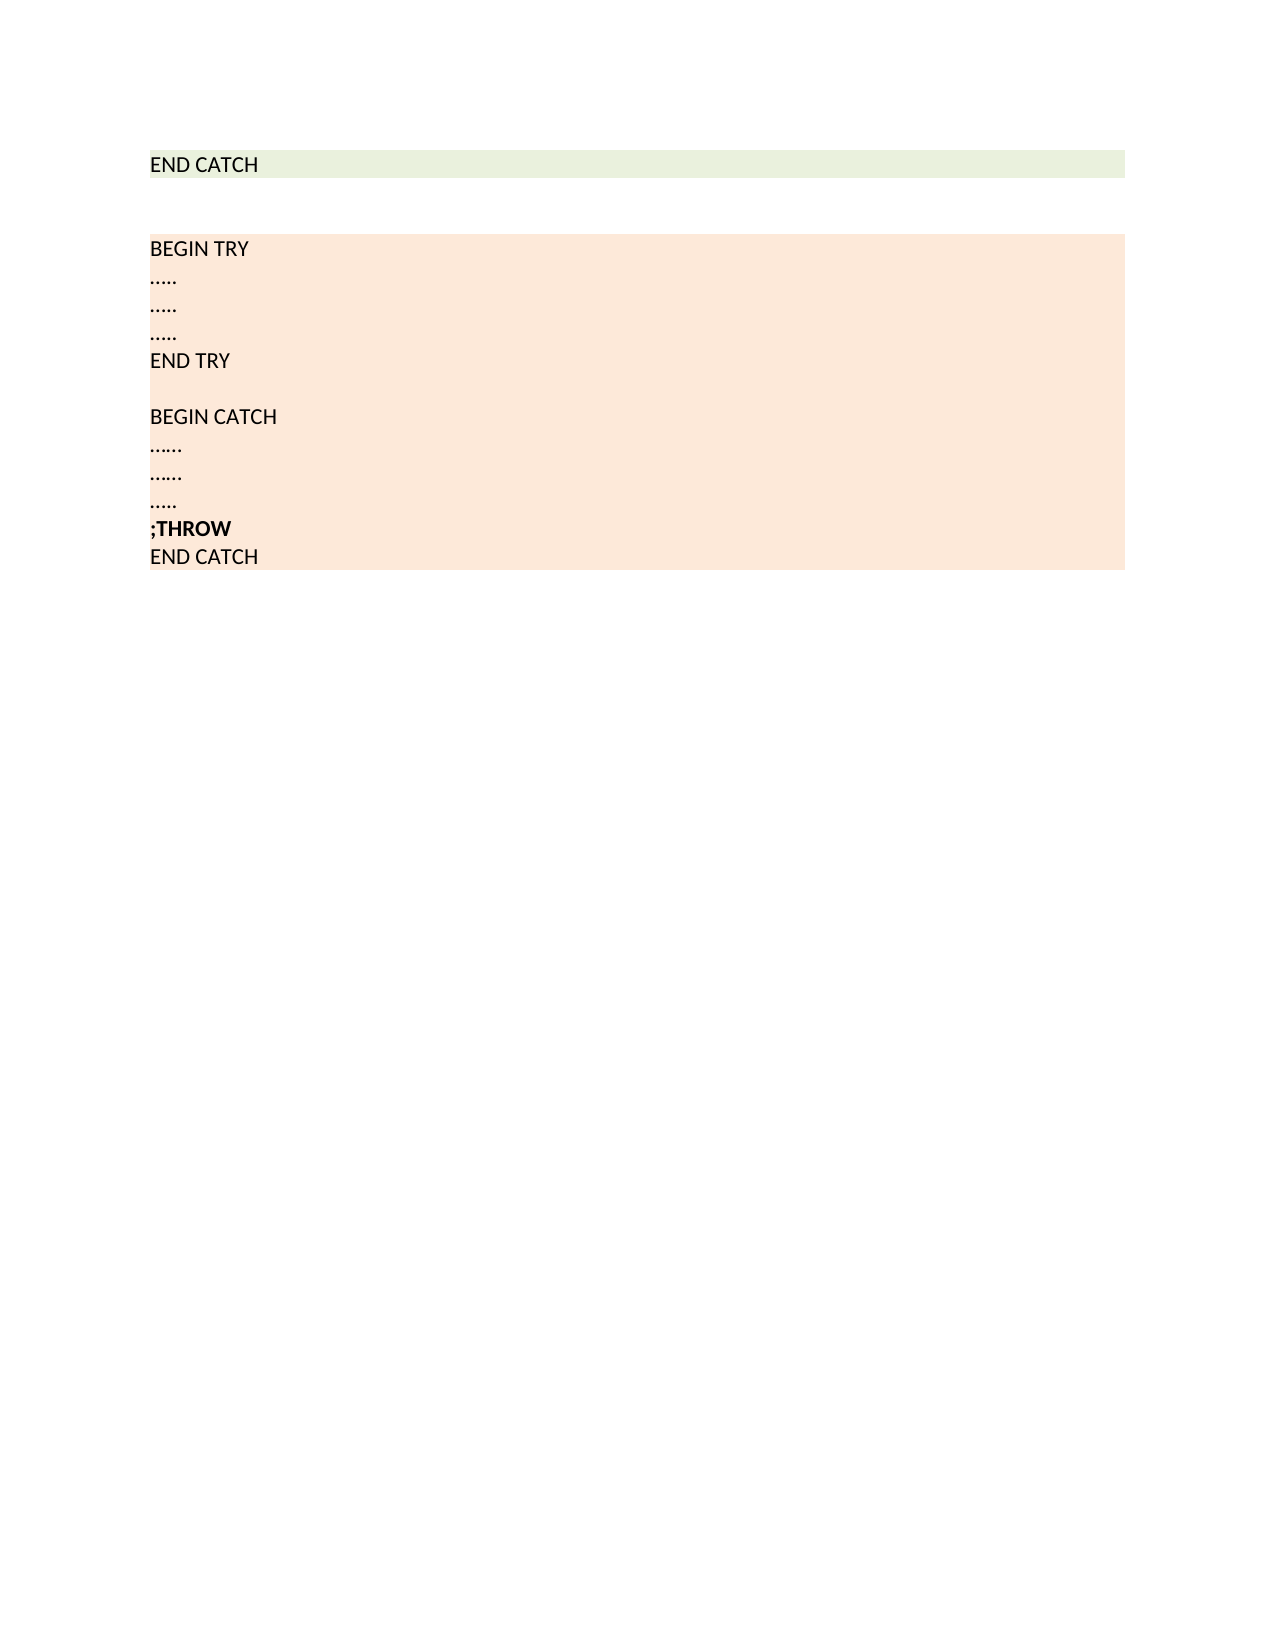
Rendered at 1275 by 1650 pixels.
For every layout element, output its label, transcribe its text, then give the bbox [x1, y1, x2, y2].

text ….. [150, 290, 1125, 318]
text END CATCH [150, 150, 1125, 178]
text END TRY [150, 346, 1125, 374]
text ;THROW [150, 514, 1125, 542]
text …… [150, 430, 1125, 458]
text …… [150, 458, 1125, 486]
text BEGIN CATCH [150, 402, 1125, 430]
text BEGIN TRY [150, 234, 1125, 262]
text END CATCH [150, 542, 1125, 570]
text ….. [150, 318, 1125, 346]
text ….. [150, 262, 1125, 290]
text ….. [150, 486, 1125, 514]
